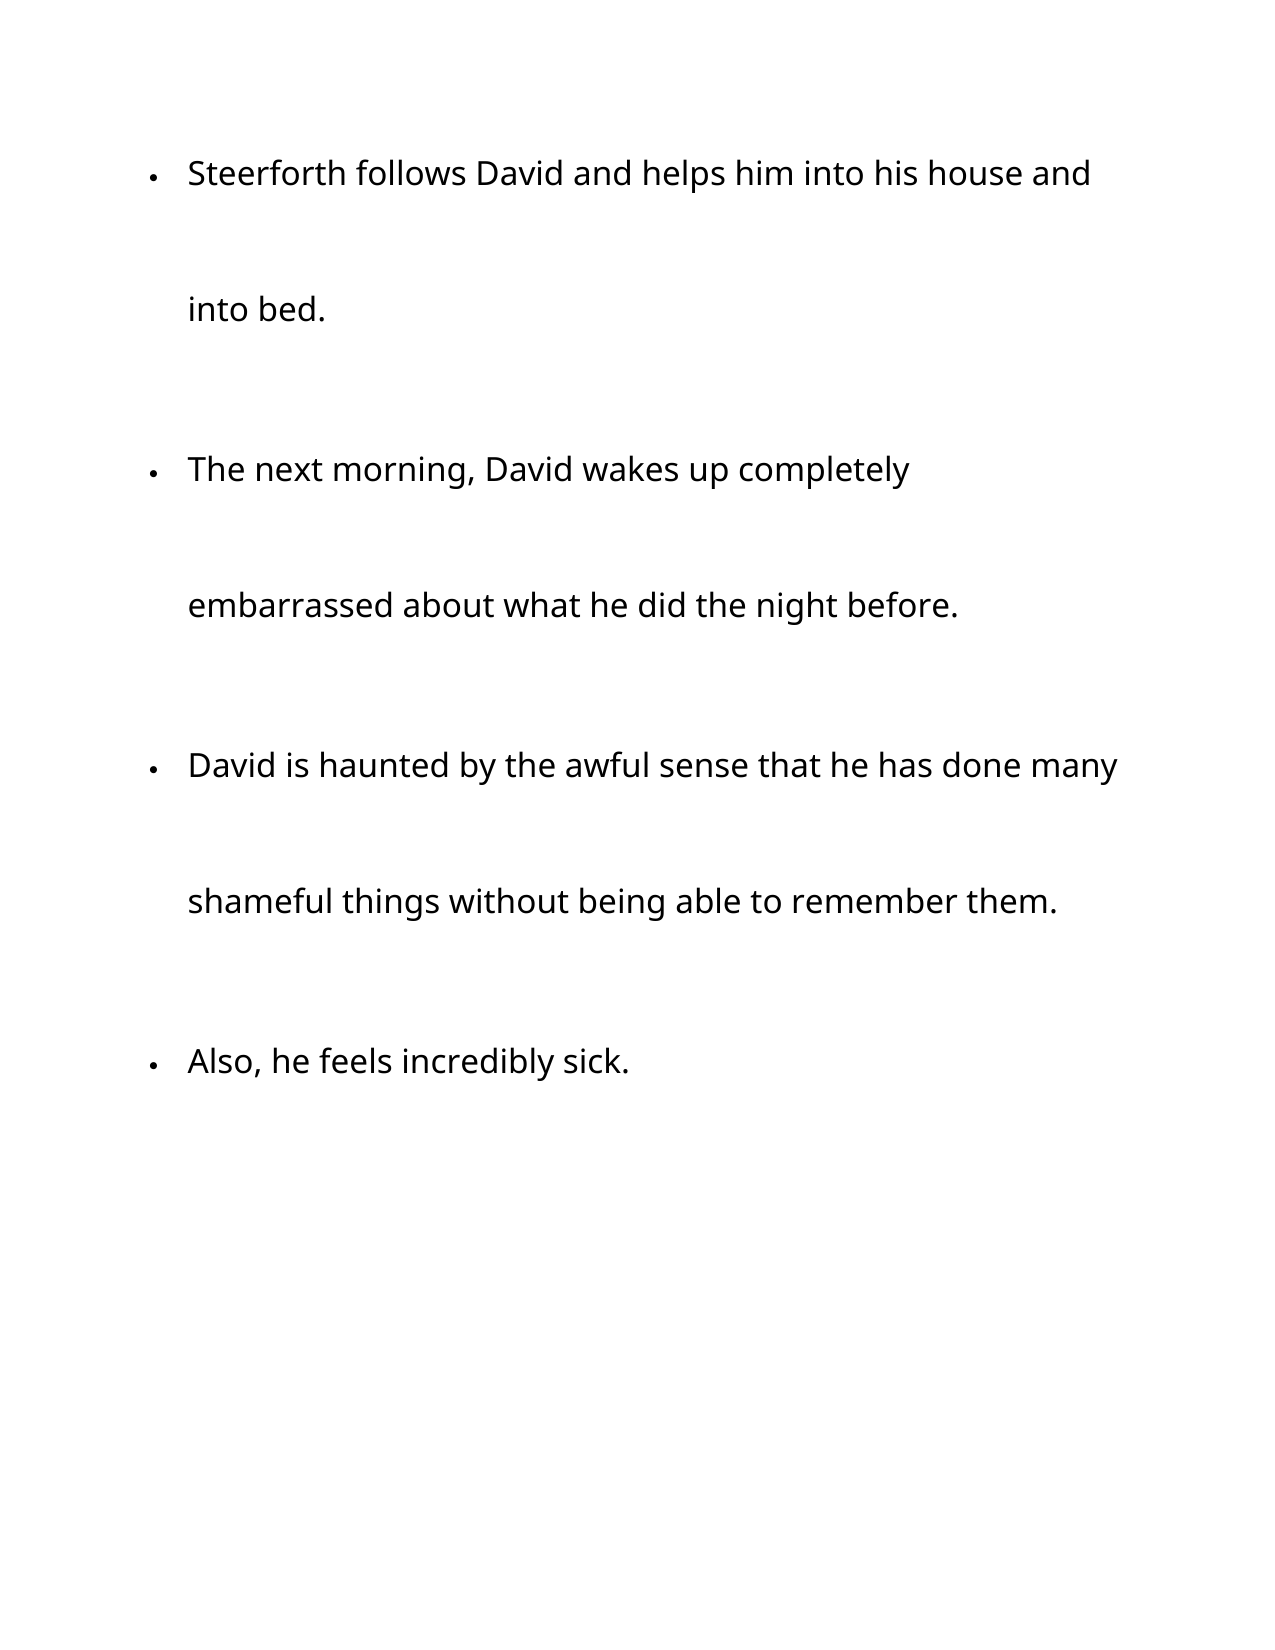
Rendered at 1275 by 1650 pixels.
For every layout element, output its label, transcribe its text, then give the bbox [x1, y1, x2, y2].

list The next morning, David wakes up completely embarrassed about what he did the night before. [150, 446, 1125, 628]
list David is haunted by the awful sense that he has done many shameful things without being able to remember them. [150, 742, 1125, 923]
list Steerforth follows David and helps him into his house and into bed. [150, 150, 1125, 332]
list Also, he feels incredibly sick. [150, 1038, 1125, 1083]
